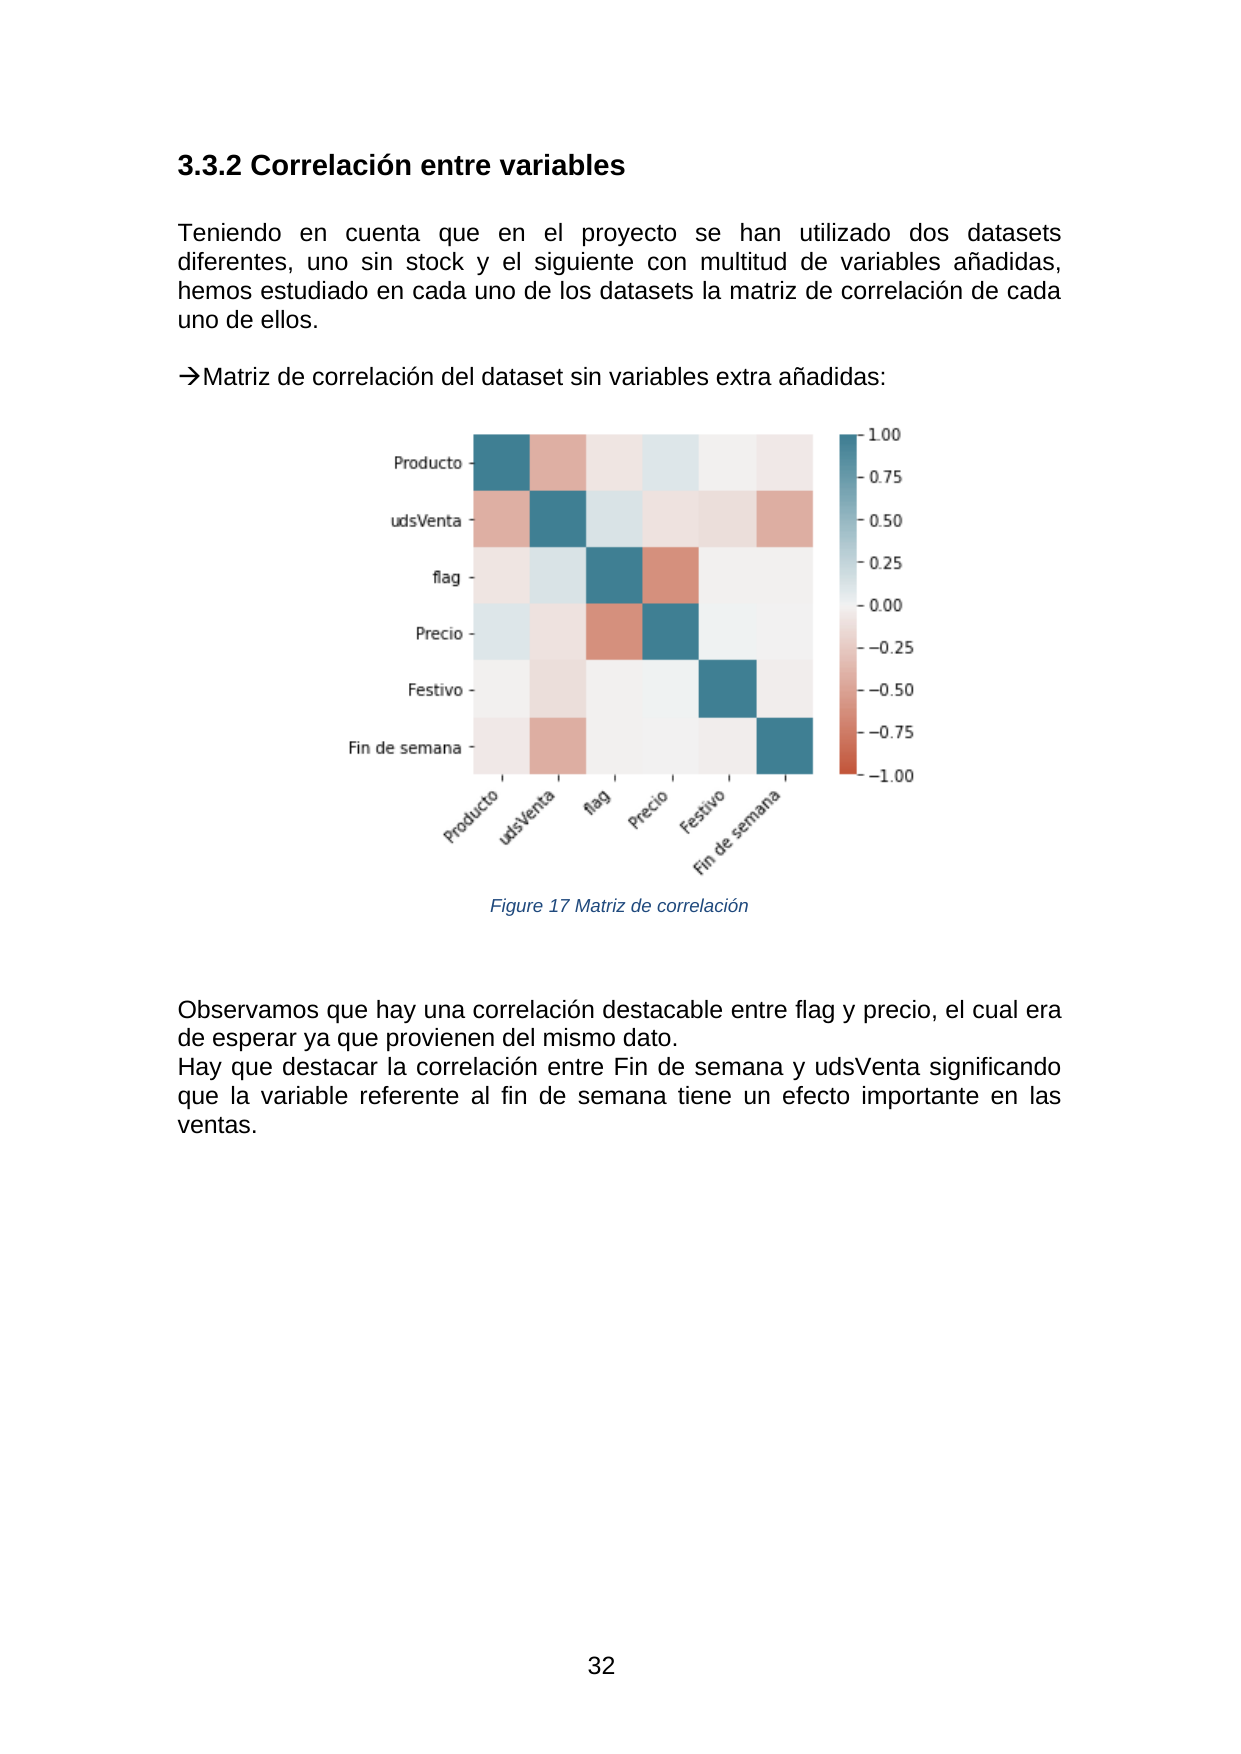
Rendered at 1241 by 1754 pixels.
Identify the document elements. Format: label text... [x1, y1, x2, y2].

picture [311, 419, 929, 895]
text Matriz de correlación del dataset sin variables extra añadidas: [177, 362, 1063, 391]
subtitle 3.3.2 Correlación entre variables [177, 148, 1063, 181]
text Teniendo en cuenta que en el proyecto se han utilizado dos datasets diferentes, uno sin stock y el siguiente con multitud de variables añadidas, hemos estudiado en cada uno de los datasets la matriz de correlación de cada uno de ellos. [177, 218, 1063, 333]
text Figure 17 Matriz de correlación [177, 895, 1063, 916]
text Observamos que hay una correlación destacable entre flag y precio, el cual era de esperar ya que provienen del mismo dato. [177, 994, 1063, 1052]
text Hay que destacar la correlación entre Fin de semana y udsVenta significando que la variable referente al fin de semana tiene un efecto importante en las ventas. [177, 1052, 1063, 1138]
